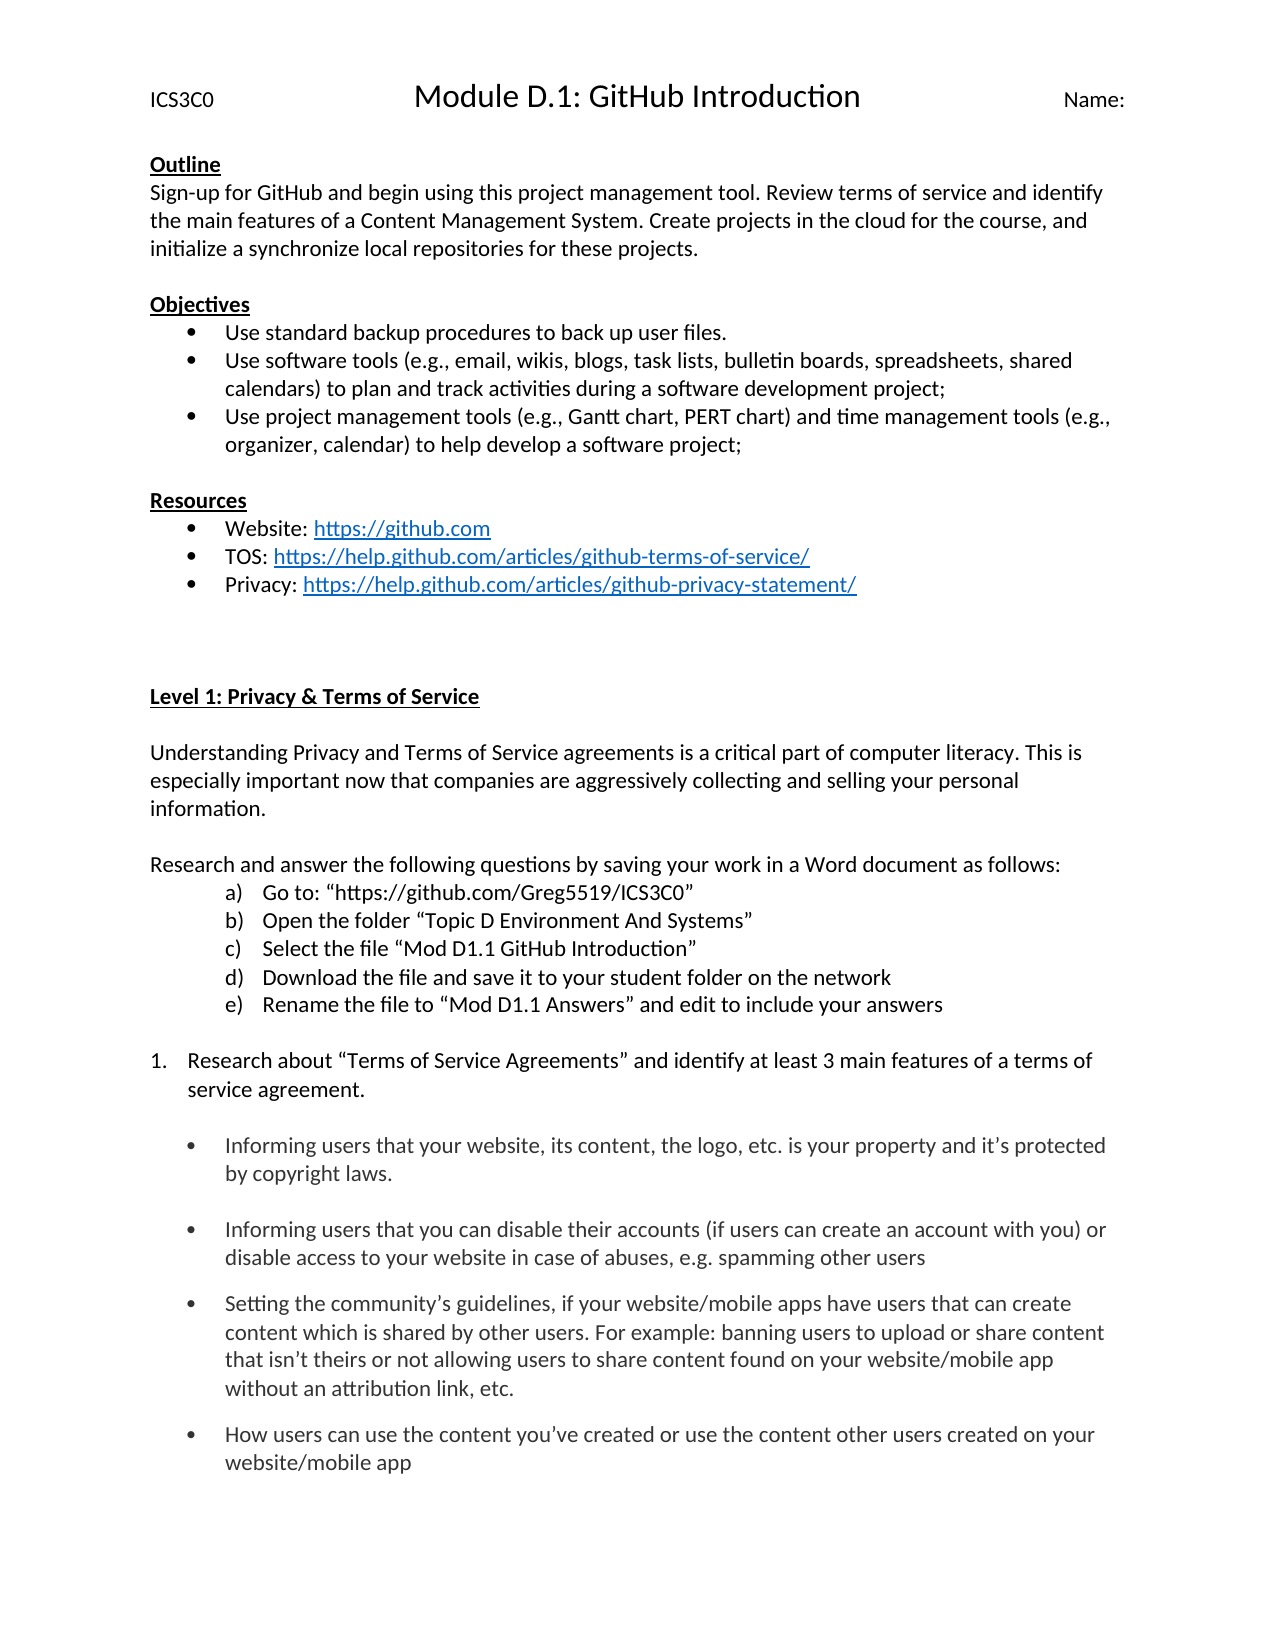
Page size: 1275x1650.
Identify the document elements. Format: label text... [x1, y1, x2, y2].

text Understanding Privacy and Terms of Service agreements is a critical part of computer literacy. This is especially important now that companies are aggressively collecting and selling your personal information. [150, 738, 1125, 822]
list Use standard backup procedures to back up user files. [187, 318, 1125, 346]
list Use software tools (e.g., email, wikis, blogs, task lists, bulletin boards, spreadsheets, shared calendars) to plan and track activities during a software development project; [187, 346, 1125, 402]
text Research and answer the following questions by saving your work in a Word document as follows: [150, 851, 1125, 878]
list How users can use the content you’ve created or use the content other users created on your website/mobile app [187, 1420, 1125, 1476]
list Informing users that your website, its content, the logo, etc. is your property and it’s protected by copyright laws. [187, 1131, 1125, 1187]
text Level 1: Privacy & Terms of Service [150, 682, 1125, 710]
list Download the file and save it to your student folder on the network [225, 963, 1125, 991]
list Research about “Terms of Service Agreements” and identify at least 3 main features of a terms of service agreement. [150, 1047, 1125, 1103]
list Go to: “https://github.com/Greg5519/ICS3C0” [225, 878, 1125, 907]
list Informing users that you can disable their accounts (if users can create an account with you) or disable access to your website in case of abuses, e.g. spamming other users [187, 1215, 1125, 1271]
list Use project management tools (e.g., Gantt chart, PERT chart) and time management tools (e.g., organizer, calendar) to help develop a software project; [187, 402, 1125, 458]
list Setting the community’s guidelines, if your website/mobile apps have users that can create content which is shared by other users. For example: banning users to upload or share content that isn’t theirs or not allowing users to share content found on your website/mobile app without an attribution link, etc. [187, 1289, 1125, 1402]
text Objectives [150, 290, 1125, 318]
list TOS: https://help.github.com/articles/github-terms-of-service/ [187, 542, 1125, 570]
text Resources [150, 486, 1125, 514]
text Sign-up for GitHub and begin using this project management tool. Review terms of service and identify the main features of a Content Management System. Create projects in the cloud for the course, and initialize a synchronize local repositories for these projects. [150, 178, 1125, 262]
list Open the folder “Topic D Environment And Systems” [225, 907, 1125, 934]
list Rename the file to “Mod D1.1 Answers” and edit to include your answers [225, 991, 1125, 1019]
list Privacy: https://help.github.com/articles/github-privacy-statement/ [187, 570, 1125, 598]
list Select the file “Mod D1.1 GitHub Introduction” [225, 934, 1125, 963]
list Website: https://github.com [187, 514, 1125, 542]
text Outline [150, 150, 1125, 178]
